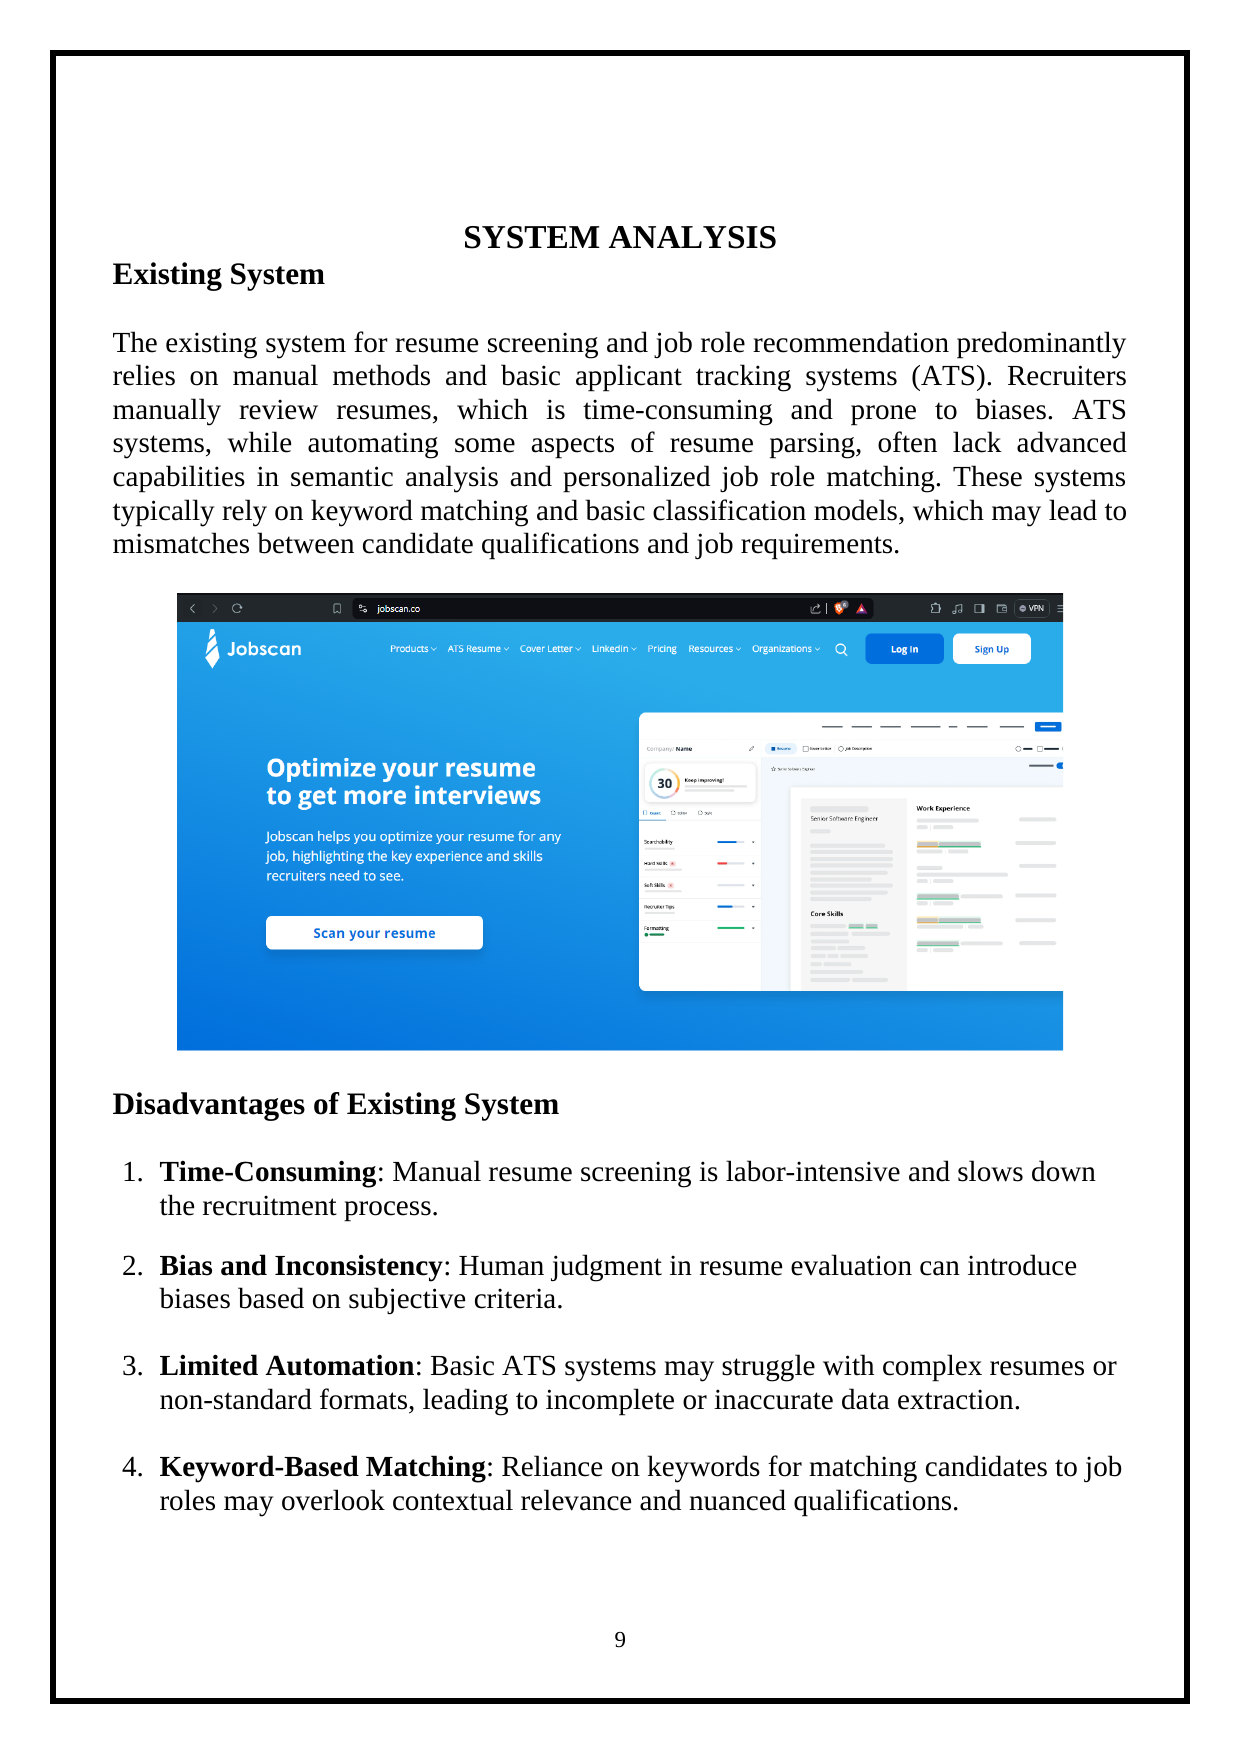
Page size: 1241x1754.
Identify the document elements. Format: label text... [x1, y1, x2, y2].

text The existing system for resume screening and job role recommendation predominantly relies on manual methods and basic applicant tracking systems (ATS). Recruiters manually review resumes, which is time-consuming and prone to biases. ATS systems, while automating some aspects of resume parsing, often lack advanced capabilities in semantic analysis and personalized job role matching. These systems typically rely on keyword matching and basic classification models, which may lead to mismatches between candidate qualifications and job requirements. [112, 325, 1128, 560]
text Existing System [112, 255, 1128, 291]
list Keyword-Based Matching: Reliance on keywords for matching candidates to job roles may overlook contextual relevance and nuanced qualifications. [122, 1449, 1128, 1516]
picture [177, 593, 1064, 1052]
list Time-Consuming: Manual resume screening is labor-intensive and slows down the recruitment process. [122, 1154, 1128, 1221]
text Disadvantages of Existing System [112, 1085, 1128, 1121]
text SYSTEM ANALYSIS [112, 217, 1128, 255]
list Bias and Inconsistency: Human judgment in resume evaluation can introduce biases based on subjective criteria. [122, 1248, 1128, 1315]
list Limited Automation: Basic ATS systems may struggle with complex resumes or non-standard formats, leading to incomplete or inaccurate data extraction. [122, 1348, 1128, 1416]
